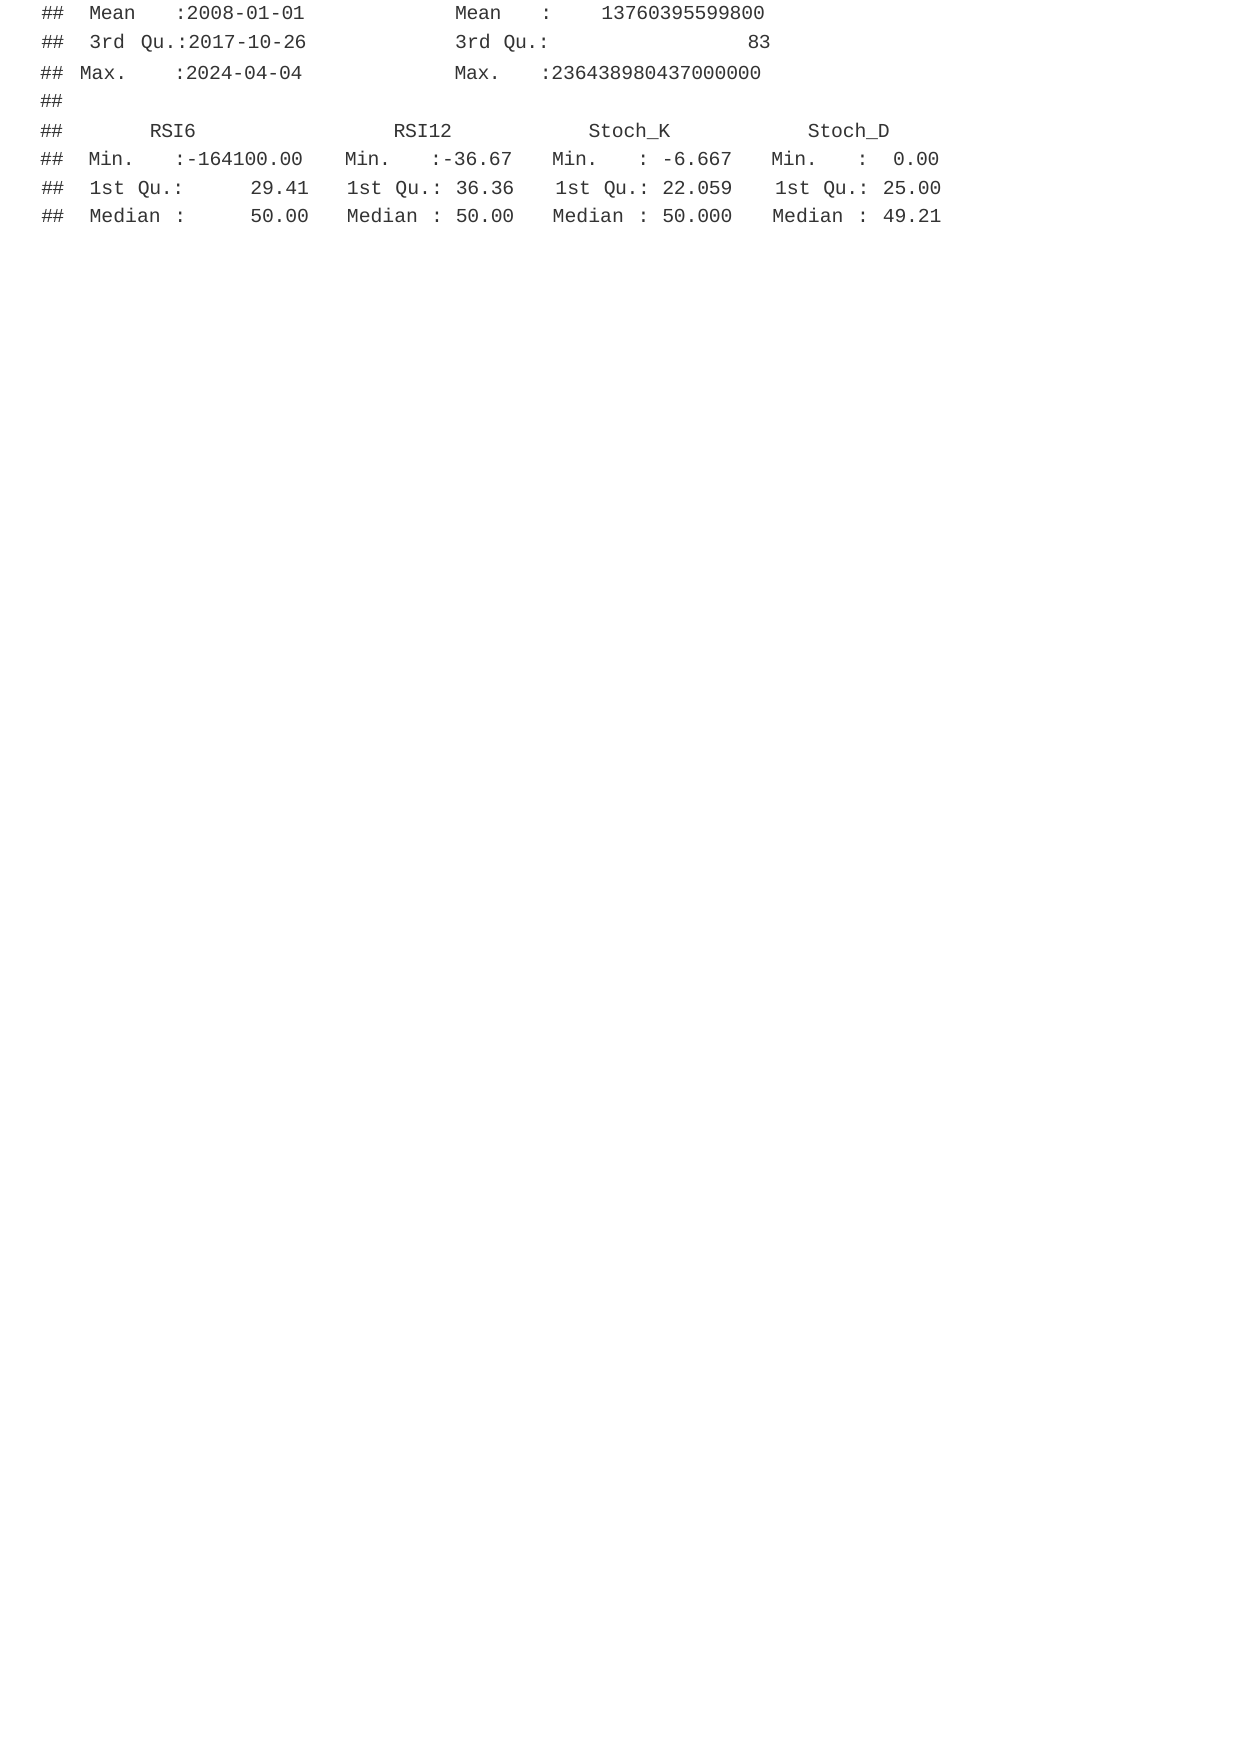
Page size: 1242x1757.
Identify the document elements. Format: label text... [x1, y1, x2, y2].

text ## Min. :-164100.00 Min. :-36.67 Min. : -6.667 Min. : 0.00 [40, 149, 1231, 171]
table_cell 3rd Qu.: [345, 29, 583, 55]
table_cell Median : 50.00 [327, 204, 534, 229]
table_header 1st Qu.: [534, 178, 656, 203]
text ## Max. :2024-04-04 Max. :236438980437000000 ## [40, 63, 772, 113]
table_cell ## [35, 29, 77, 55]
table_header 1st Qu.: [754, 178, 875, 203]
table_header ## [35, 178, 77, 203]
table_cell 13760395599800 [583, 0, 838, 29]
table_cell 50.00 [217, 204, 327, 229]
table_cell ## [35, 0, 77, 29]
table_cell ## [35, 204, 77, 229]
table_header 22.059 [656, 178, 753, 203]
table_header 29.41 [217, 178, 327, 203]
table_cell 83 [583, 29, 838, 55]
table_cell Median : [754, 204, 875, 229]
table_cell 3rd Qu.:2017-10-26 [77, 29, 345, 55]
table_cell 49.21 [875, 204, 948, 229]
text ## RSI6 RSI12 Stoch_K Stoch_D [40, 121, 1231, 143]
table_header 1st Qu.: 36.36 [327, 178, 534, 203]
table_cell Mean : [345, 0, 583, 29]
table_cell Median : [77, 204, 217, 229]
table_cell Mean :2008-01-01 [77, 0, 345, 29]
table_header 1st Qu.: [77, 178, 217, 203]
table_header 25.00 [875, 178, 948, 203]
table_cell 50.000 [656, 204, 753, 229]
table_cell Median : [534, 204, 656, 229]
